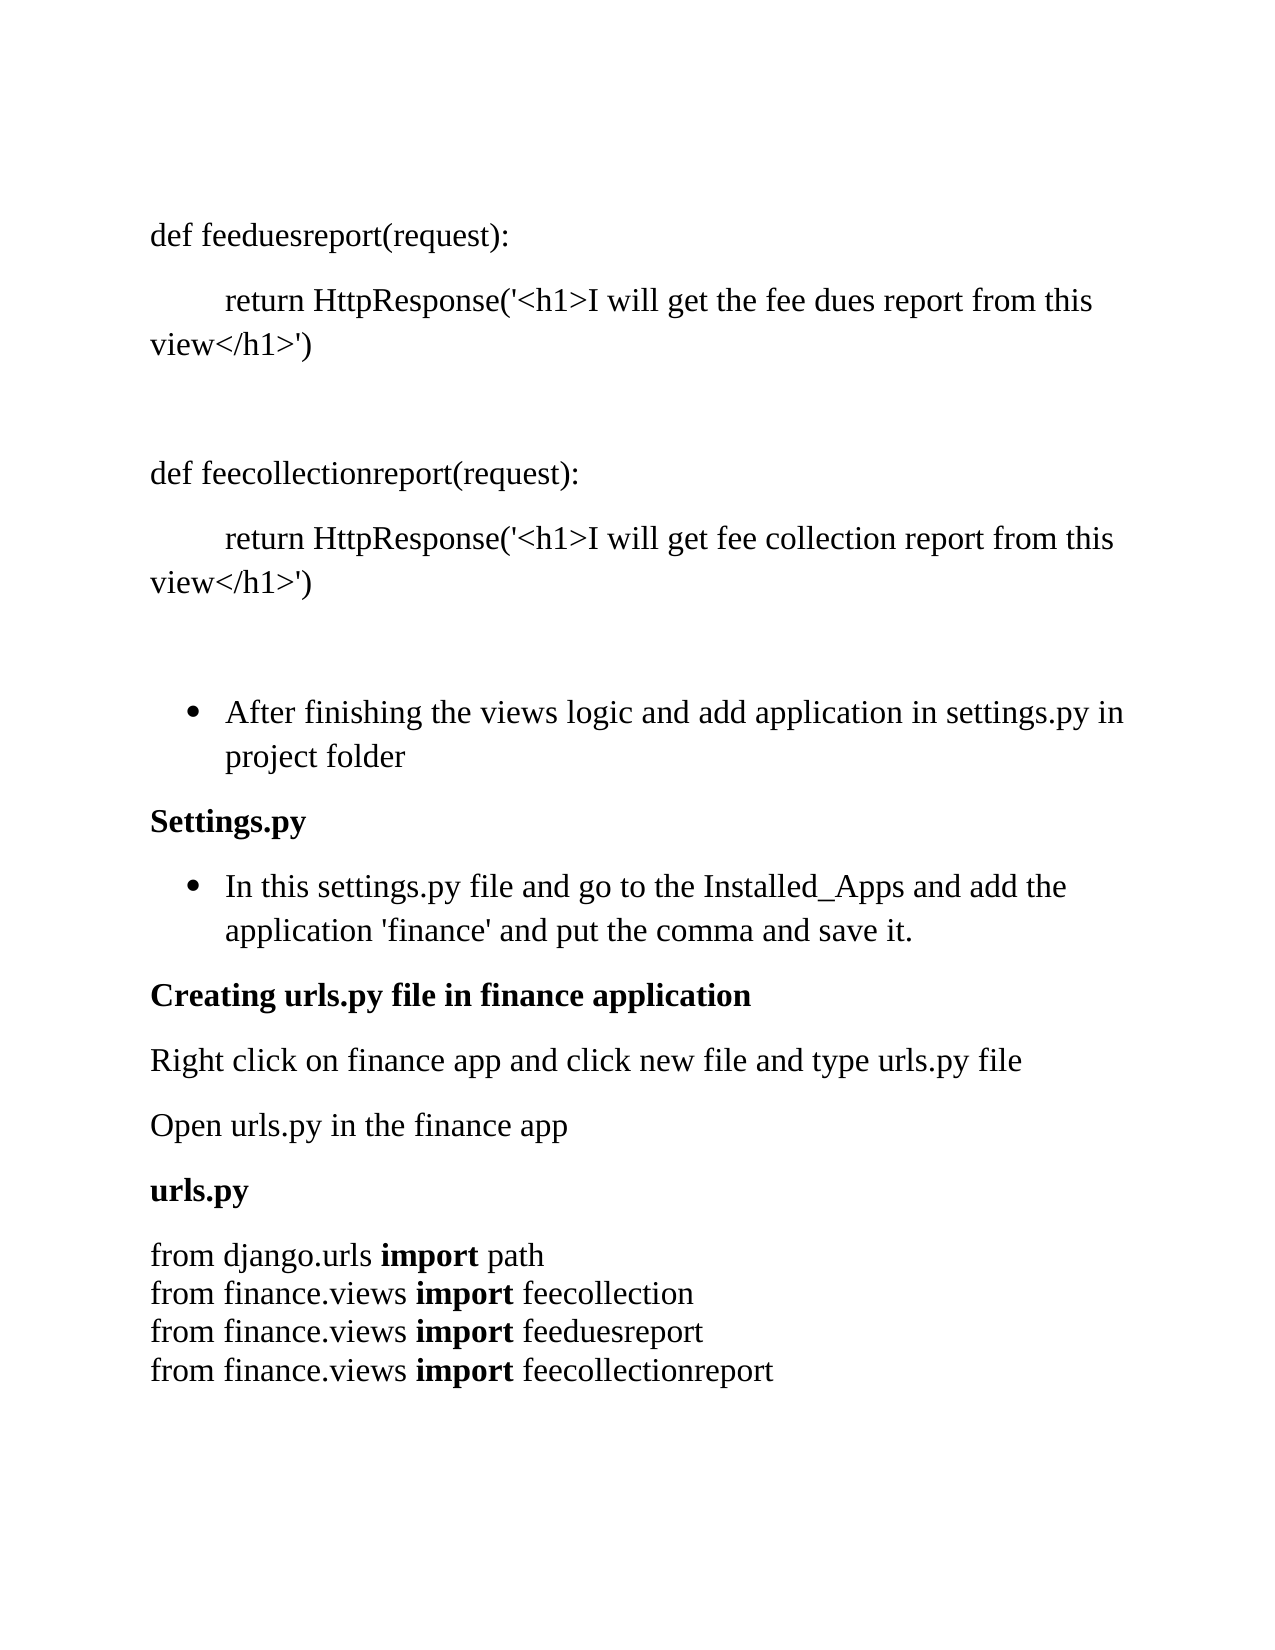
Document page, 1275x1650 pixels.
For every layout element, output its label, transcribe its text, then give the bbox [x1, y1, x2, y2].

text Open urls.py in the finance app [150, 1105, 1125, 1143]
text Creating urls.py file in finance application [150, 975, 1125, 1013]
text def feeduesreport(request): [150, 215, 1125, 253]
text from django.urls import path [150, 1235, 1125, 1273]
text from finance.views import feeduesreport [150, 1311, 1125, 1350]
text def feecollectionreport(request): [150, 454, 1125, 492]
text from finance.views import feecollection [150, 1273, 1125, 1311]
text return HttpResponse('<h1>I will get the fee dues report from this view</h1>') [150, 280, 1125, 362]
text Settings.py [150, 801, 1125, 840]
text from finance.views import feecollectionreport [150, 1350, 1125, 1388]
text urls.py [150, 1170, 1125, 1208]
list In this settings.py file and go to the Installed_Apps and add the application 'finance' and put the comma and save it. [187, 866, 1125, 949]
text Right click on finance app and click new file and type urls.py file [150, 1040, 1125, 1078]
list After finishing the views logic and add application in settings.py in project folder [187, 692, 1125, 775]
text return HttpResponse('<h1>I will get fee collection report from this view</h1>') [150, 518, 1125, 601]
